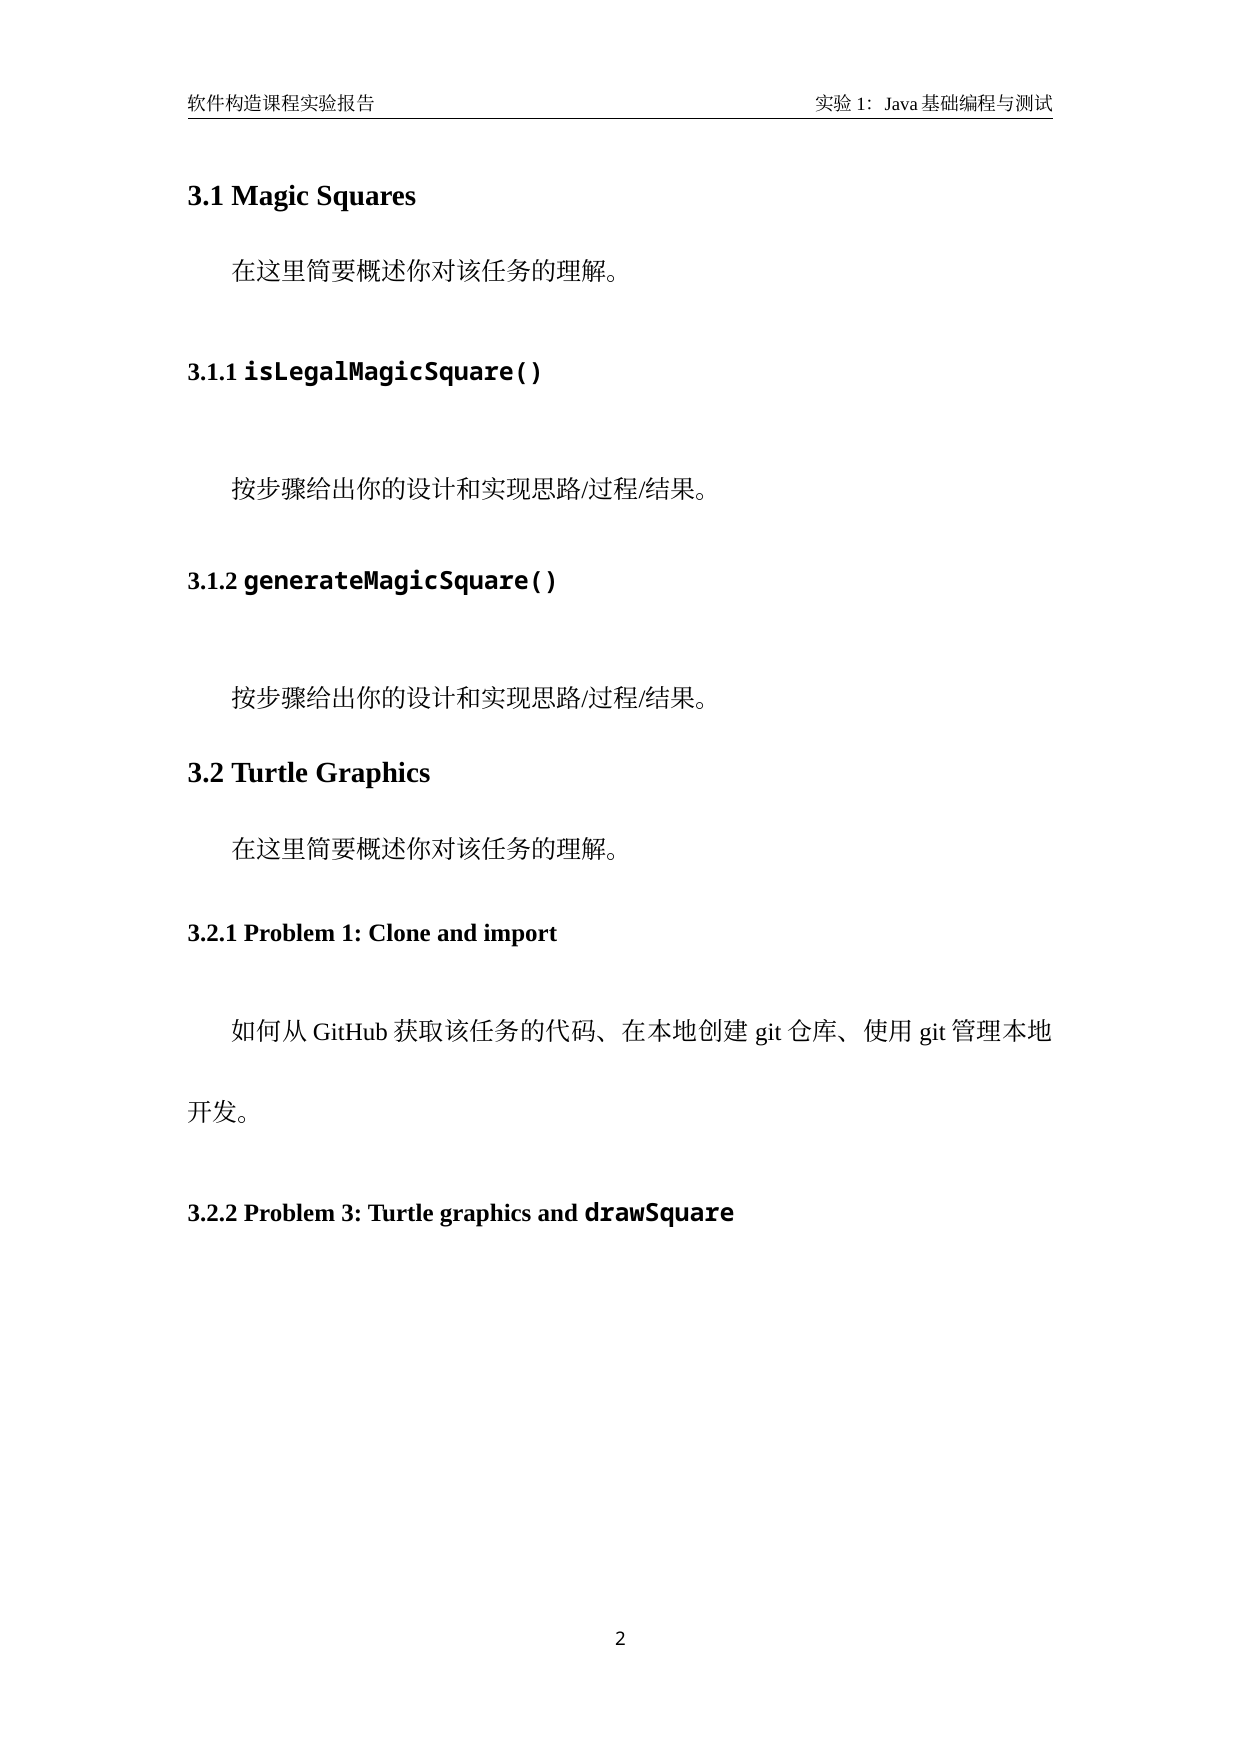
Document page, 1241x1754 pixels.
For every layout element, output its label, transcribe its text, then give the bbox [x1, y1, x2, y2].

subtitle Problem 1: Clone and import [187, 916, 1053, 949]
text 在这里简要概述你对该任务的理解。 [187, 237, 1053, 302]
text 在这里简要概述你对该任务的理解。 [187, 815, 1053, 880]
subtitle Turtle Graphics [187, 740, 1053, 805]
subtitle isLegalMagicSquare() [187, 338, 1053, 403]
text 按步骤给出你的设计和实现思路/过程/结果。 [187, 455, 1053, 520]
subtitle Problem 3: Turtle graphics and drawSquare [187, 1179, 1053, 1244]
subtitle generateMagicSquare() [187, 547, 1053, 612]
text 如何从GitHub获取该任务的代码、在本地创建git仓库、使用git管理本地开发。 [187, 997, 1053, 1143]
text 按步骤给出你的设计和实现思路/过程/结果。 [187, 664, 1053, 729]
subtitle Magic Squares [187, 162, 1053, 227]
